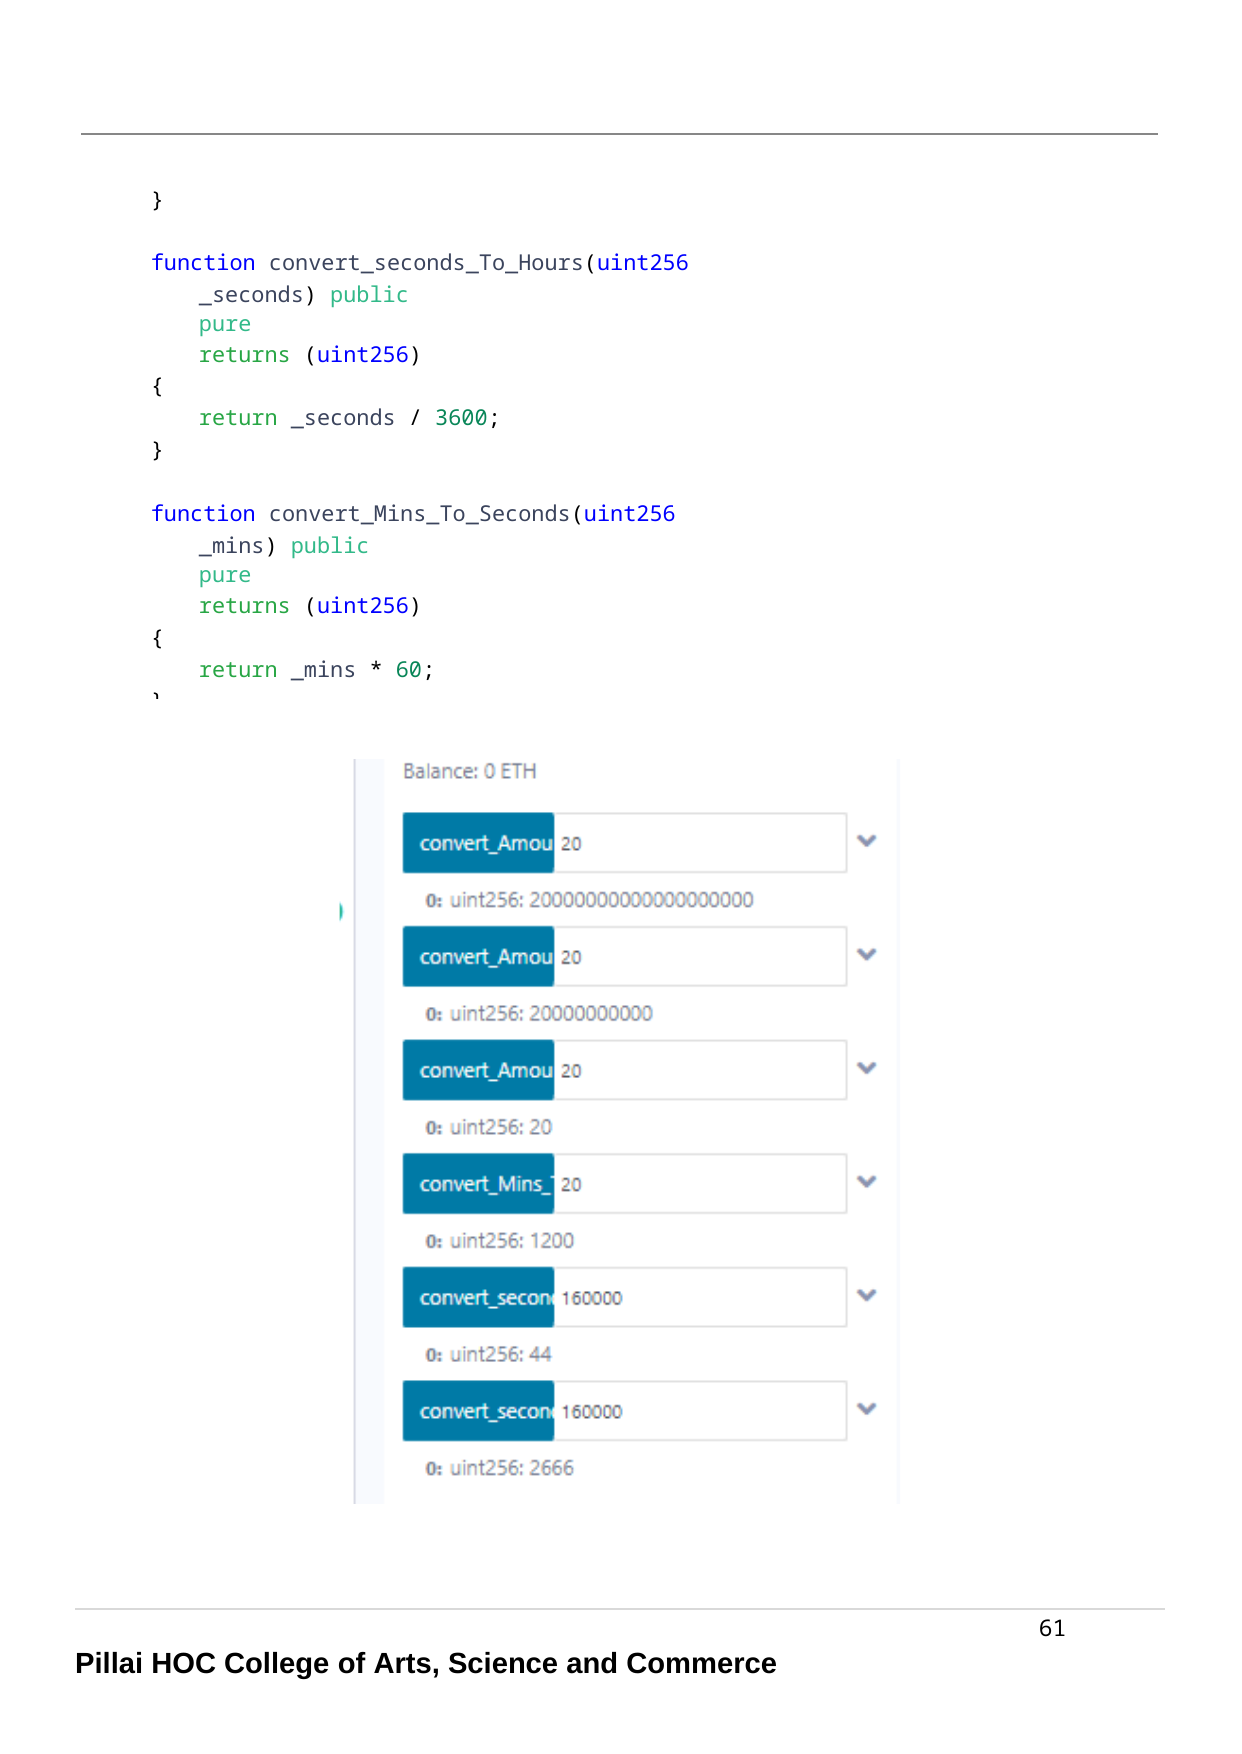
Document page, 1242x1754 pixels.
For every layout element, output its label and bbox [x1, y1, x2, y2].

picture [339, 759, 901, 1504]
